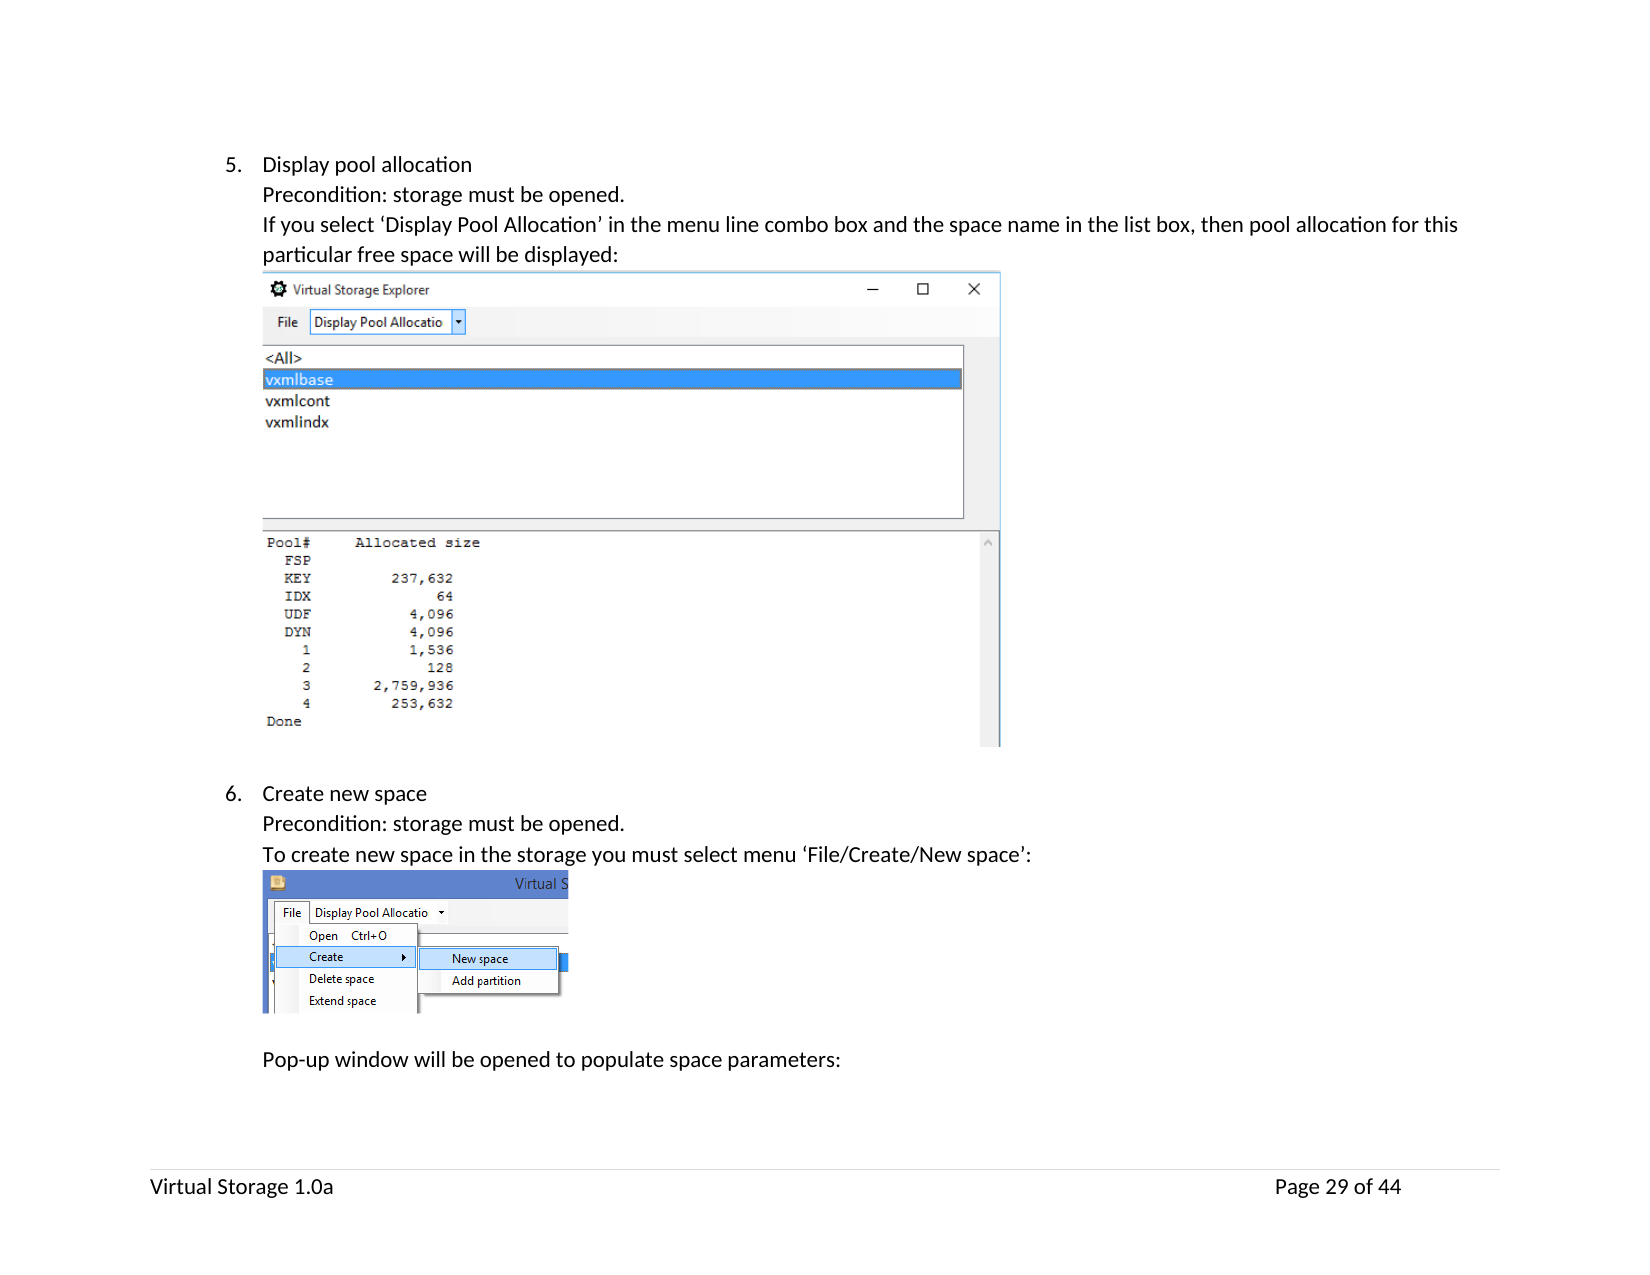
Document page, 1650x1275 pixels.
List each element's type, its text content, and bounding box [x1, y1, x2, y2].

list Pop-up window will be opened to populate space parameters: [262, 1046, 1500, 1073]
list Create new space [225, 779, 1500, 807]
picture [262, 270, 1001, 747]
picture [262, 870, 569, 1014]
list Precondition: storage must be opened. [262, 809, 1500, 837]
list Display pool allocation [225, 150, 1500, 178]
list To create new space in the storage you must select menu ‘File/Create/New space’: [262, 840, 1500, 868]
list If you select ‘Display Pool Allocation’ in the menu line combo box and the space name in the list box, then pool allocation for this particular free space will be displayed: [262, 210, 1500, 269]
list Precondition: storage must be opened. [262, 180, 1500, 208]
